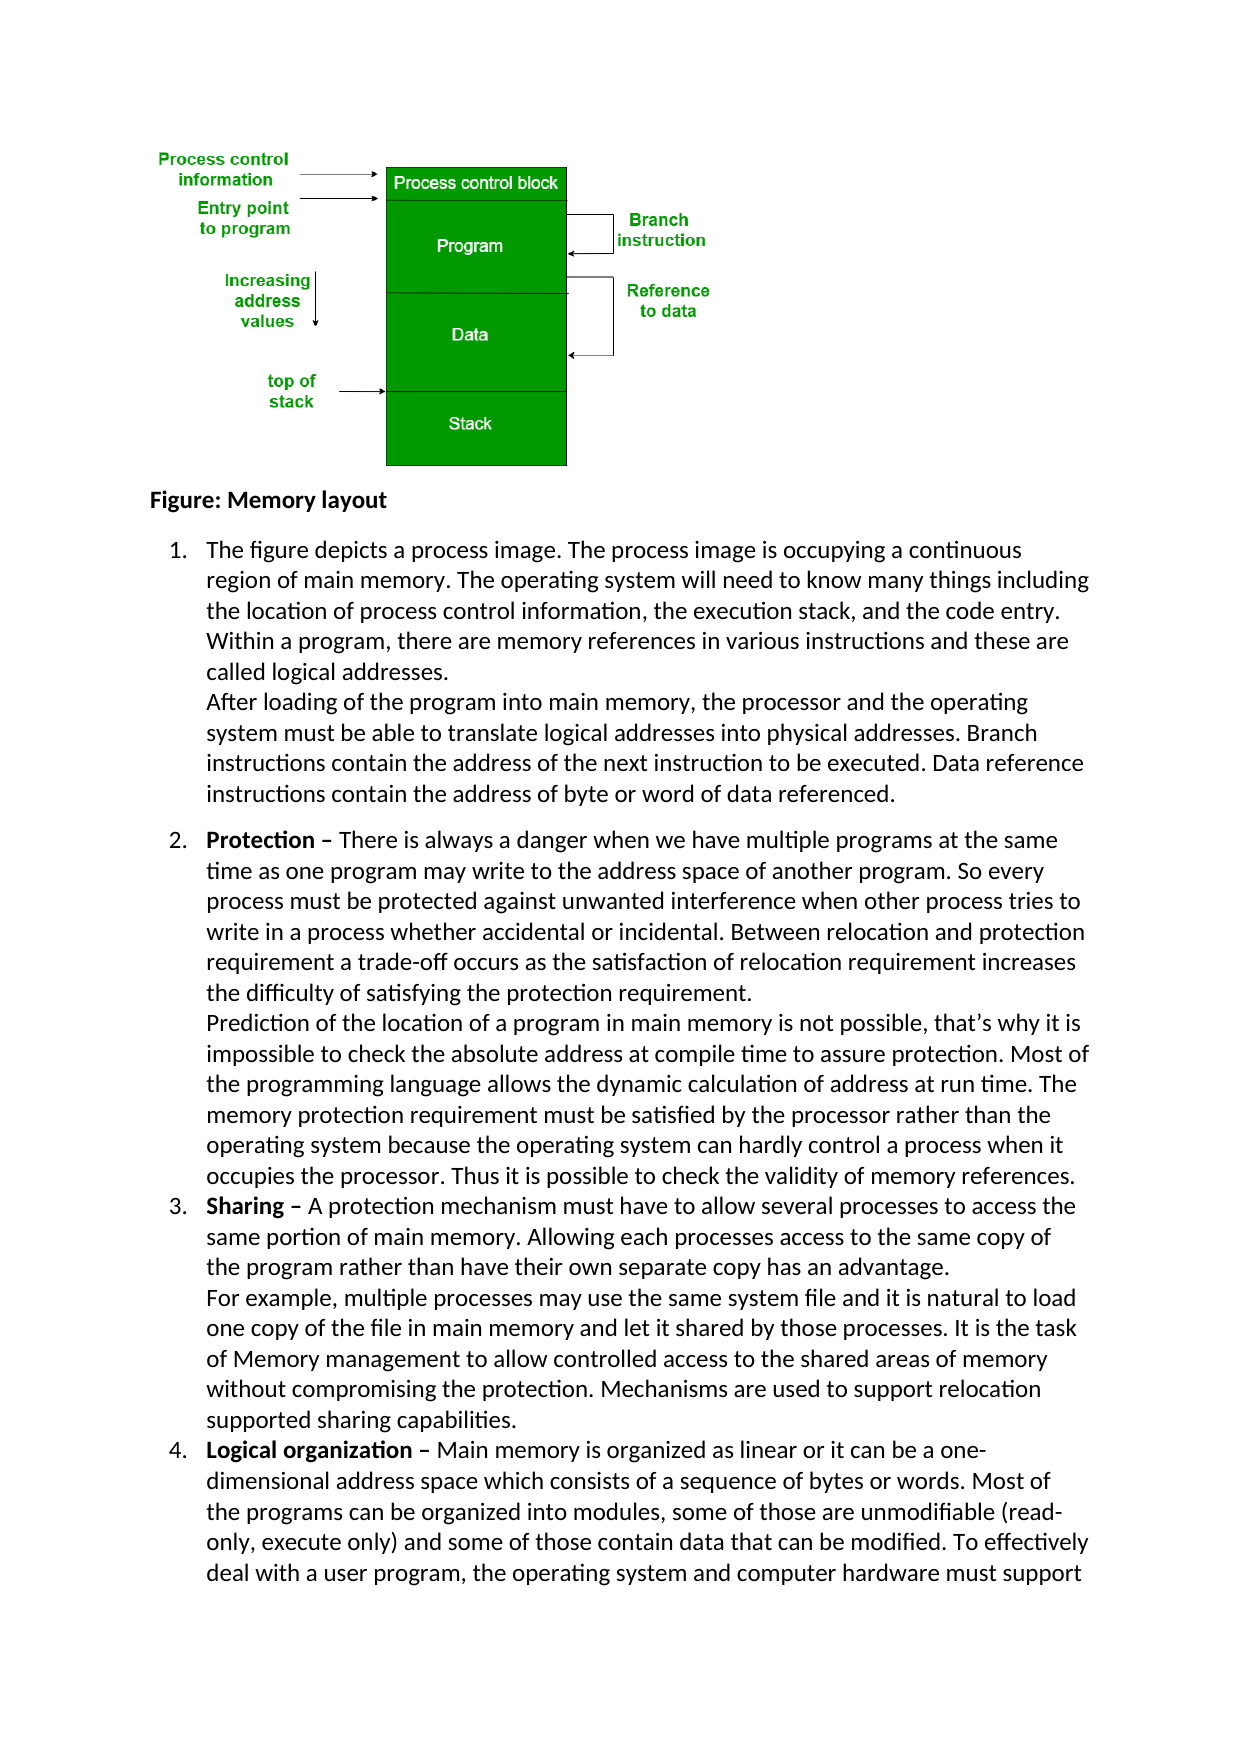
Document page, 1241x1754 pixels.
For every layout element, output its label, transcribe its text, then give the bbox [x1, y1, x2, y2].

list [169, 1435, 1090, 1587]
text Figure: Memory layout [150, 484, 1090, 515]
list Sharing – A protection mechanism must have to allow several processes to access the same portion of main memory. Allowing each processes access to the same copy of the program rather than have their own separate copy has an advantage. For example, multiple processes may use the same system file and it is natural to load one copy of the file in main memory and let it shared by those processes. It is the task of Memory management to allow controlled access to the shared areas of memory without compromising the protection. Mechanisms are used to support relocation supported sharing capabilities. [169, 1191, 1090, 1435]
list The figure depicts a process image. The process image is occupying a continuous region of main memory. The operating system will need to know many things including the location of process control information, the execution stack, and the code entry. Within a program, there are memory references in various instructions and these are called logical addresses. After loading of the program into main memory, the processor and the operating system must be able to translate logical addresses into physical addresses. Branch instructions contain the address of the next instruction to be executed. Data reference instructions contain the address of byte or word of data referenced. [169, 534, 1090, 809]
list Protection – There is always a danger when we have multiple programs at the same time as one program may write to the address space of another program. So every process must be protected against unwanted interference when other process tries to write in a process whether accidental or incidental. Between relocation and protection requirement a trade-off occurs as the satisfaction of relocation requirement increases the difficulty of satisfying the protection requirement. Prediction of the location of a program in main memory is not possible, that’s why it is impossible to check the absolute address at compile time to assure protection. Most of the programming language allows the dynamic calculation of address at run time. The memory protection requirement must be satisfied by the processor rather than the operating system because the operating system can hardly control a process when it occupies the processor. Thus it is possible to check the validity of memory references. [169, 824, 1090, 1191]
picture [150, 150, 710, 466]
